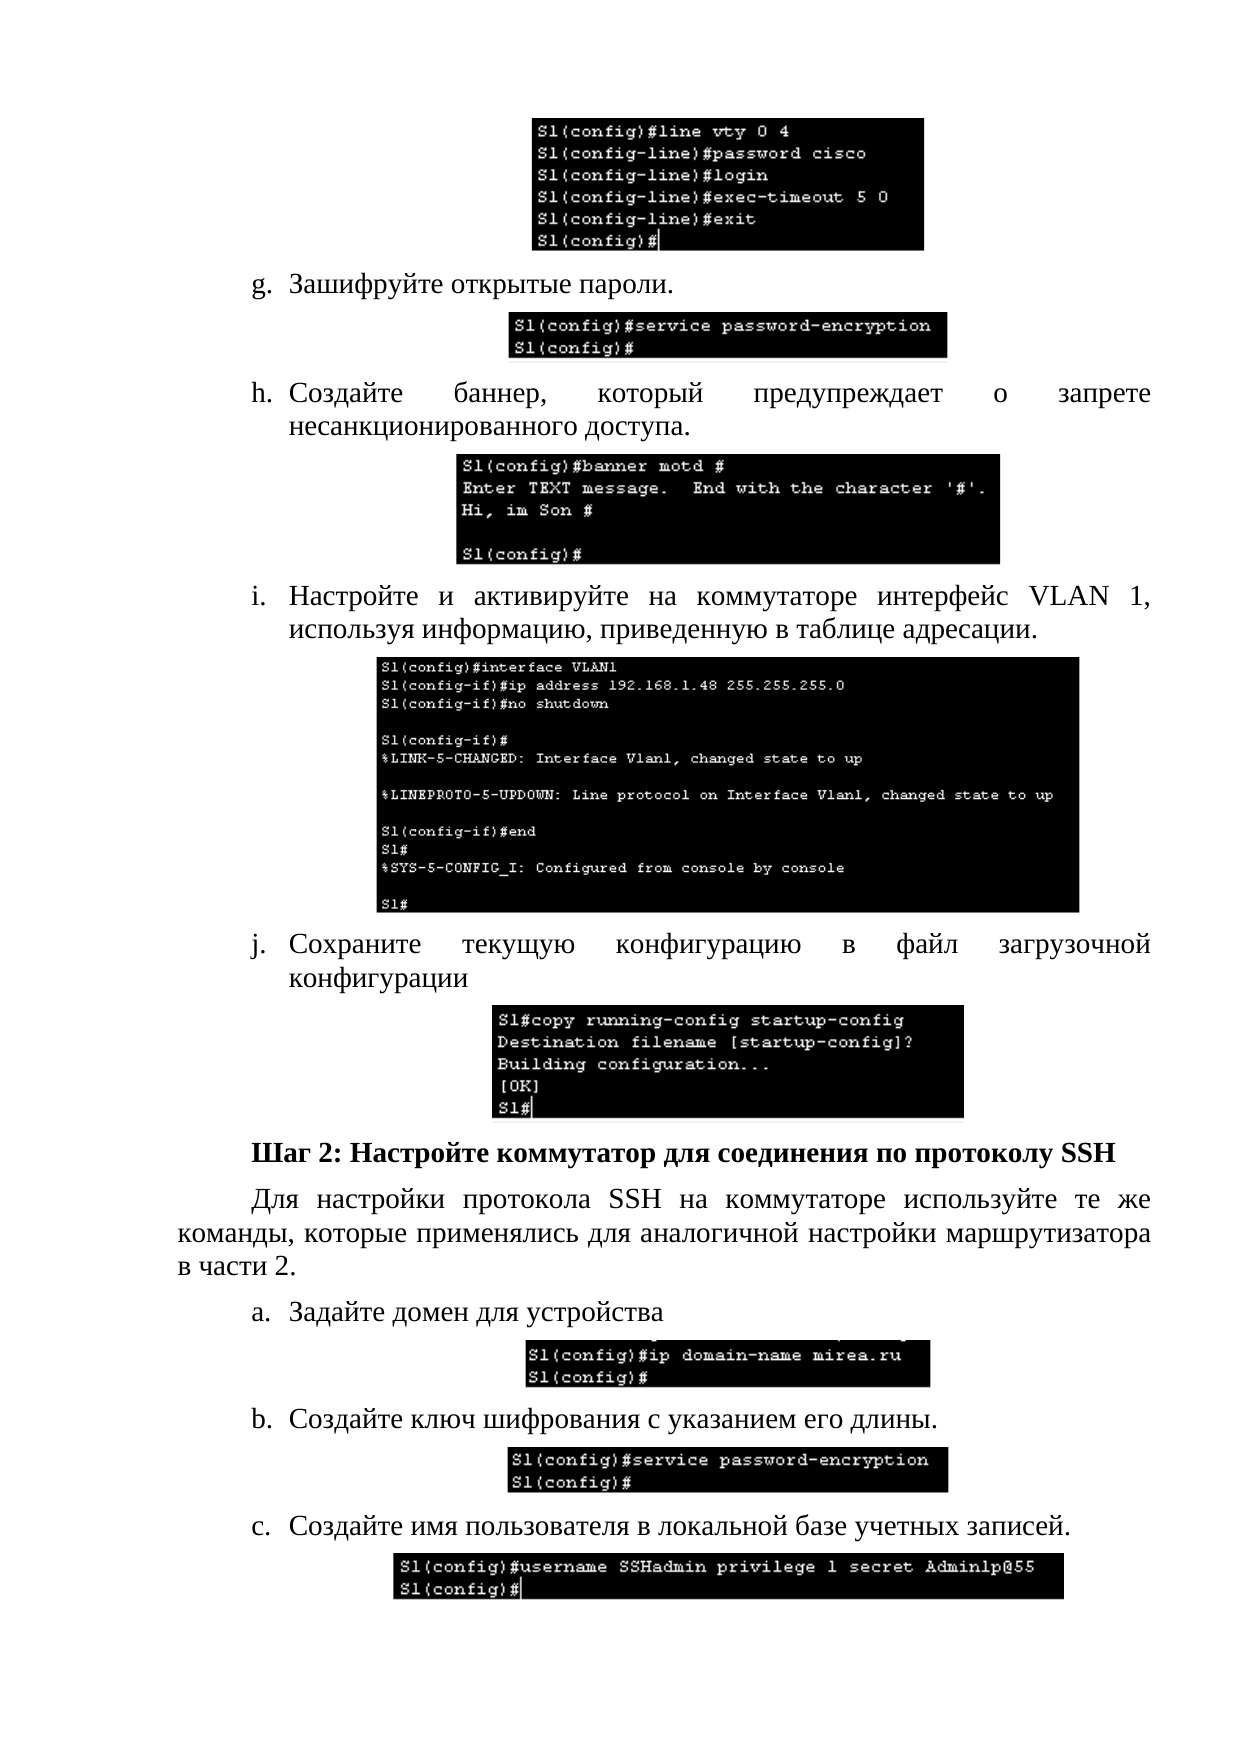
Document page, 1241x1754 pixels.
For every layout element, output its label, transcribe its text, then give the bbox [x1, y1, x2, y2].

list Создайте ключ шифрования с указанием его длины. [251, 1401, 1152, 1434]
picture [376, 657, 1080, 914]
picture [392, 1553, 1064, 1601]
picture [456, 454, 1001, 566]
list Создайте имя пользователя в локальной базе учетных записей. [251, 1508, 1152, 1541]
list Сохраните текущую конфигурацию в файл загрузочной конфигурации [251, 926, 1152, 993]
picture [525, 1340, 931, 1389]
text Для настройки протокола SSH на коммутаторе используйте те же команды, которые применялись для аналогичной настройки маршрутизатора в части 2. [177, 1181, 1152, 1282]
picture [507, 1447, 949, 1496]
picture [508, 312, 948, 363]
list Настройте и активируйте на коммутаторе интерфейс VLAN 1, используя информацию, приведенную в таблице адресации. [251, 578, 1152, 645]
list Задайте домен для устройства [251, 1294, 1152, 1328]
text Шаг 2: Настройте коммутатор для соединения по протоколу SSH [177, 1135, 1152, 1169]
picture [492, 1005, 964, 1123]
list Зашифруйте открытые пароли. [251, 266, 1152, 300]
picture [531, 118, 925, 254]
list Создайте баннер, который предупреждает о запрете несанкционированного доступа. [251, 375, 1152, 442]
